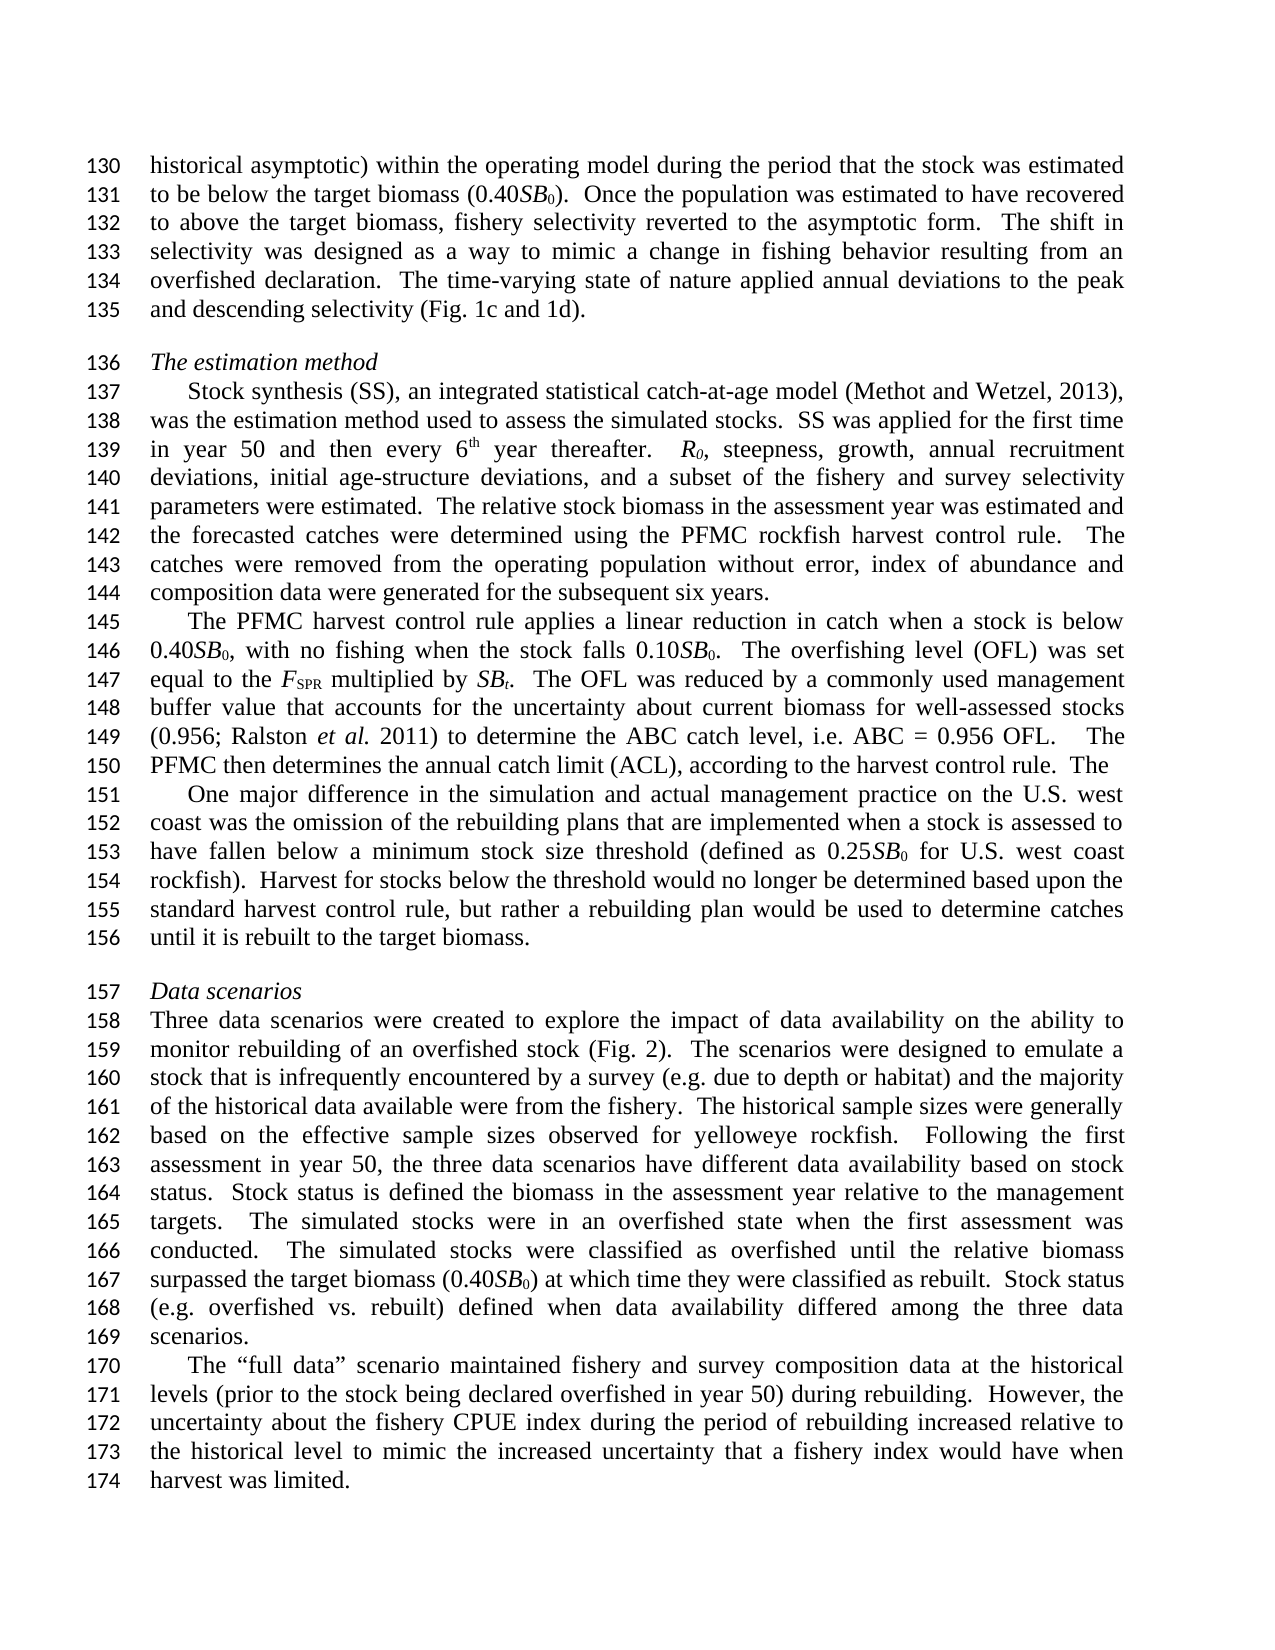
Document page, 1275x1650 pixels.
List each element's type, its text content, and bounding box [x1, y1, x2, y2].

text The harvest control rule applies a linear reduction in catch when a stock is below 0.40SB0, with no fishing when the stock falls 0.10SB0. The overfishing level (OFL) was set equal to the FSPR multiplied by SBt. The OFL was reduced by a commonly used management buffer value that accounts for the uncertainty about current biomass for well-assessed stocks (0.956; Ralston et al. 2011) to determine the ABC catch level, i.e. ABC = 0.956 OFL. The PFMC then determines the annual catch limit (ACL), according to the harvest control rule. The [150, 606, 1125, 779]
text The “full data” scenario maintained fishery and survey composition data at the historical levels prior to the stock being declared overfished in year 50 during rebuilding. However, the uncertainty about the fishery CPUE index during the period of rebuilding increased relative to the historical level to mimic the increased uncertainty that a fishery index would when harvest limited. [150, 1350, 1125, 1494]
text One major difference in the simulation and actual management practice on the U.S. west coast was the omission of the rebuilding plans that are implemented when a stock is assessed to have fallen below a minimum stock size threshold (defined as 0.25SB0 for U.S. west coast rockfish). Harvest for stocks below the threshold would no longer be determined based upon the standard harvest control rule, but rather a rebuilding plan would be used to determine catches until it is rebuilt to the target biomass. [150, 779, 1125, 951]
subtitle The estimation method [150, 347, 1125, 376]
subtitle Data scenarios [150, 976, 1125, 1005]
text Three data scenarios were created to explore the impact of data availability on the ability to monitor rebuilding of an overfished stock (Fig. 2). The designed to emulate a stock that infrequently encountered by survey (e.g. due to depth or habitat) and the majority of the historical data available were from the fishery. The historical sample sizes were generally based on the effective sample sizes observed yelloweye rockfish. Following the first assessment in year 50, the three data scenarios have data availability based on stock status. Stock status is defined the biomass in the assessment year relative to the management targets. The simulated stocks an overfished first assessment. The simulated stocks were classified as overfished until the relative biomass surpassed the target biomass (0.40SB0) at which time they were classified as rebuilt. tock status (e.g. overfished vs. rebuilt) defined when data availability differed among the three data scenarios. [150, 1005, 1125, 1350]
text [150, 150, 1125, 322]
text Stock synthesis (SS), an integrated statistical catch-at-age model (Methot and Wetzel, 2013), was the estimation method to assess the simulated stocks. was applied for the first time in year 50 and then every 6th year thereafter. R0, steepness, growth, annual recruitment deviations, initial age-structure deviations, and a subset of the fishery and survey selectivity parameters were estimated. The relative stock biomass in the assessment year was estimated and the forecasted catches were determined. The catches were removed from the operating population without error, index of abundance and composition data were generated for the subsequent six years. [150, 376, 1125, 606]
